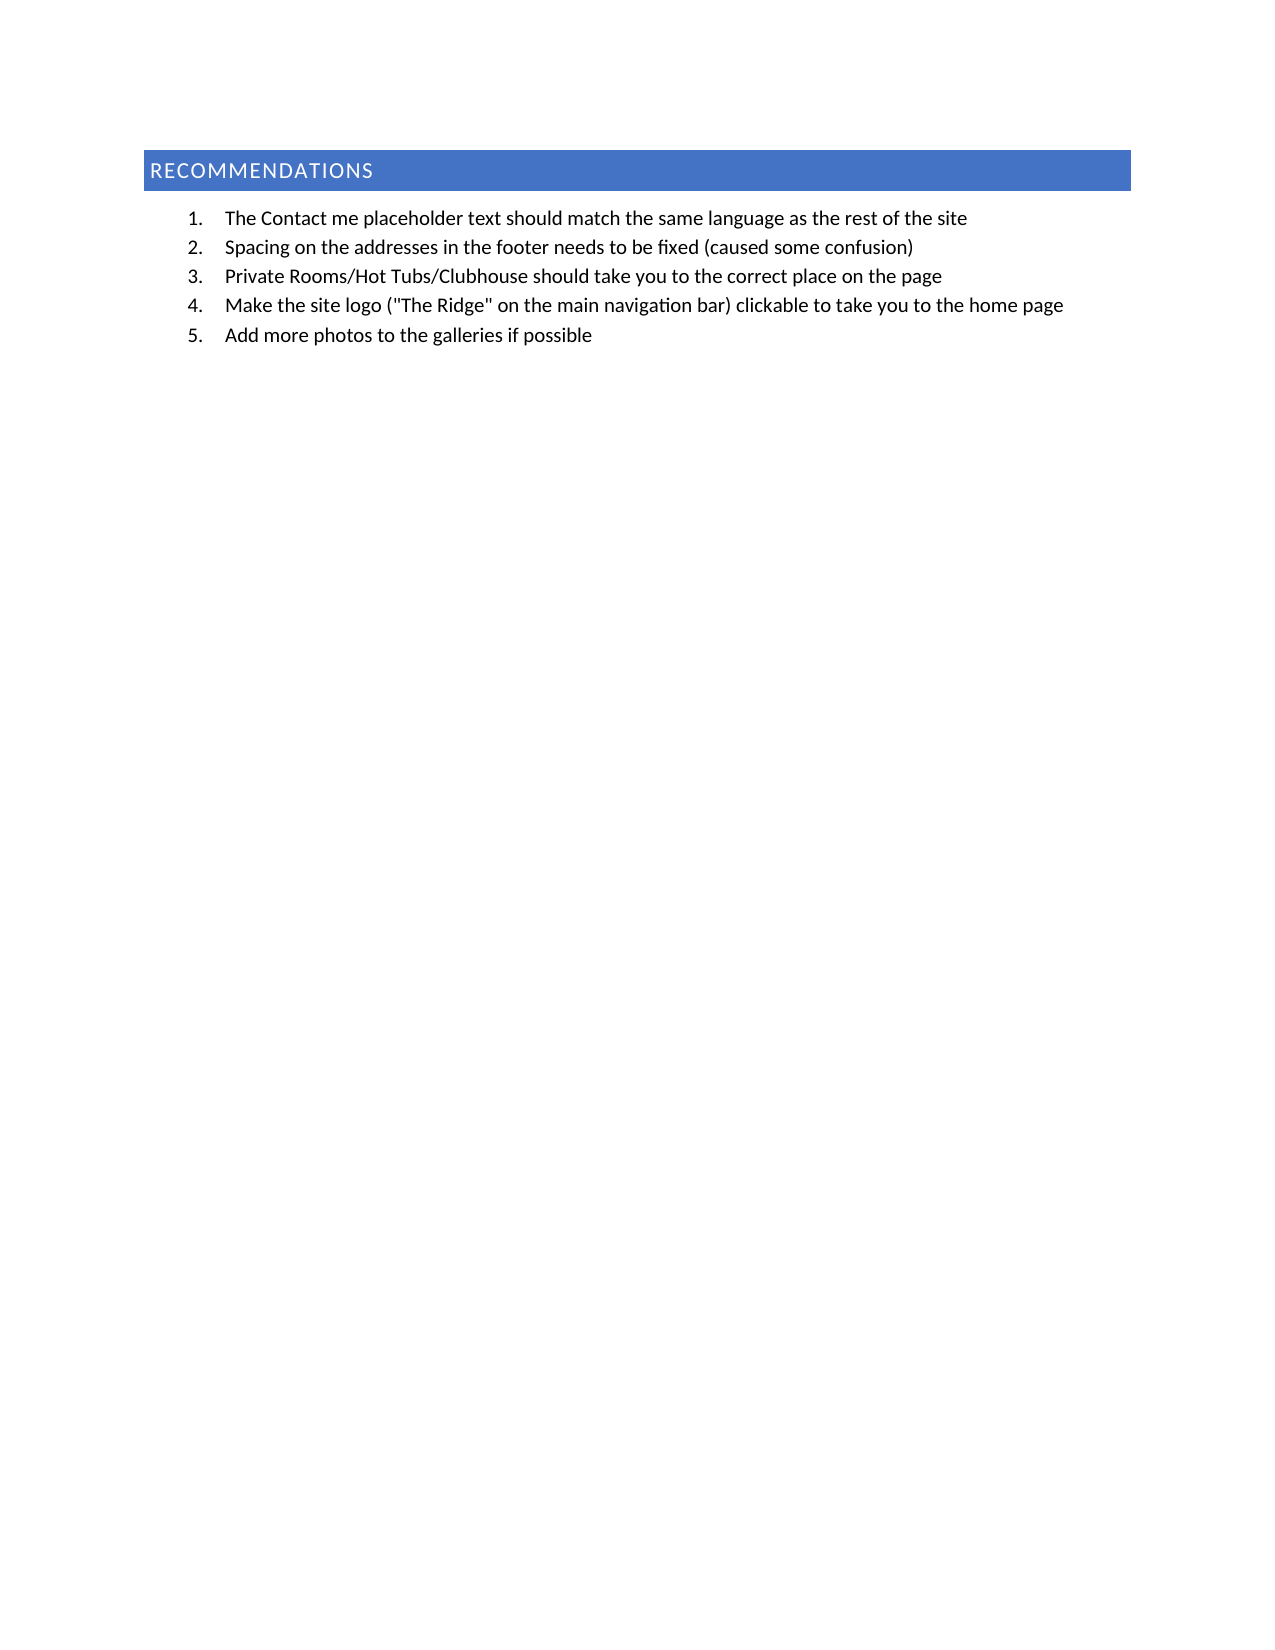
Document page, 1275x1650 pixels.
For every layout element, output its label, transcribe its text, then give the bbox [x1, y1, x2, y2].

list Spacing on the addresses in the footer needs to be fixed (caused some confusion) [187, 234, 1125, 260]
list Make the site logo ("The Ridge" on the main navigation bar) clickable to take you to the home page [187, 293, 1125, 318]
list The Contact me placeholder text should match the same language as the rest of the site [187, 205, 1125, 231]
list Private Rooms/Hot Tubs/Clubhouse should take you to the correct place on the page [187, 263, 1125, 289]
subtitle Recommendations [150, 156, 1125, 184]
list Add more photos to the galleries if possible [187, 322, 1125, 347]
